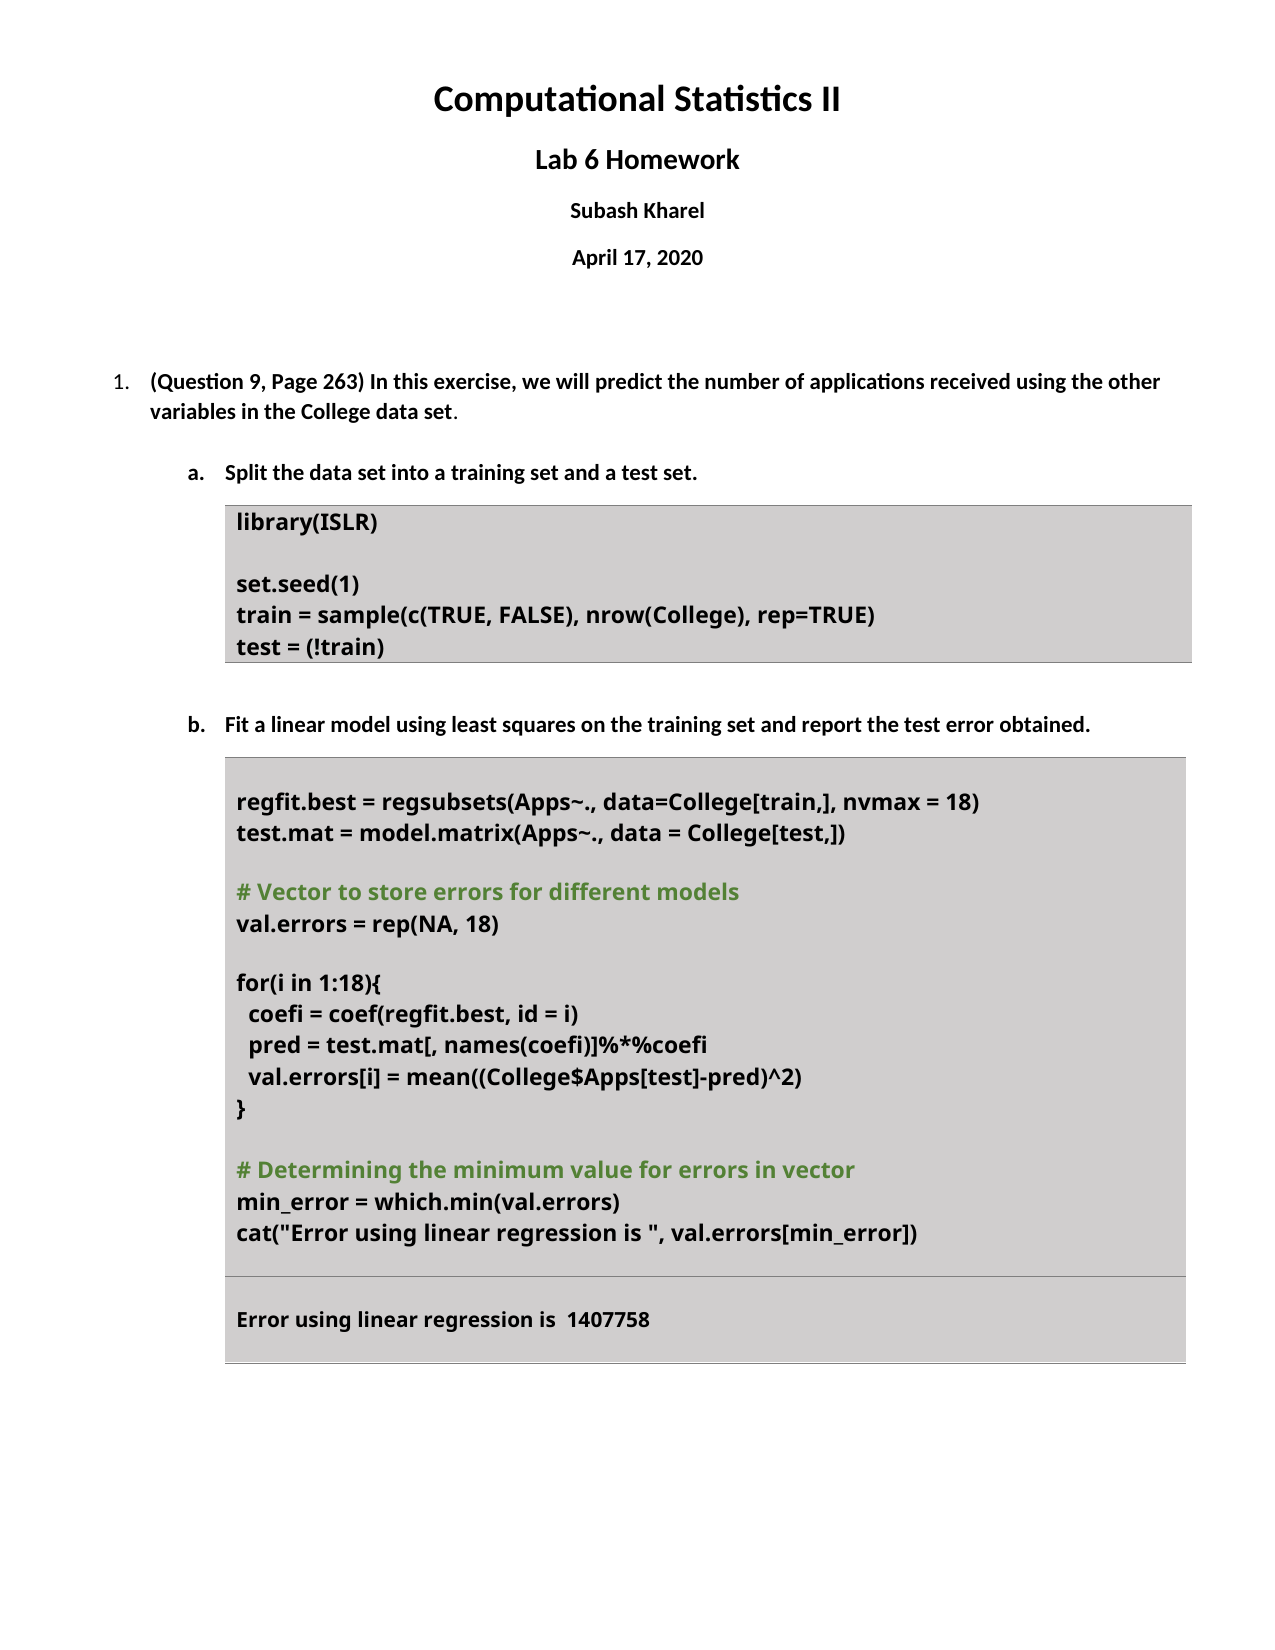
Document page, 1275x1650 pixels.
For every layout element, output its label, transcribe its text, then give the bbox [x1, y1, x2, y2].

list (Question 9, Page 263) In this exercise, we will predict the number of applications received using the other variables in the College data set. [112, 367, 1200, 456]
list Split the data set into a training set and a test set. [187, 458, 1200, 486]
table_header regfit.best = regsubsets(Apps~., data=College[train,], nvmax = 18) test.mat = model.matrix(Apps~., data = College[test,]) # Vector to store errors for different models val.errors = rep(NA, 18) for(i in 1:18){ coefi = coef(regfit.best, id = i) pred = test.mat[, names(coefi)]%*%coefi val.errors[i] = mean((College$Apps[test]-pred)^2) } # Determining the minimum value for errors in vector min_error = which.min(val.errors) cat("Error using linear regression is ", val.errors[min_error]) [225, 758, 1186, 1276]
text April 17, 2020 [75, 243, 1200, 271]
table_cell Error using linear regression is 1407758 [225, 1277, 1186, 1362]
text Computational Statistics II [75, 75, 1200, 121]
list Fit a linear model using least squares on the training set and report the test error obtained. [187, 710, 1200, 738]
table_header library(ISLR) set.seed(1) train = sample(c(TRUE, FALSE), nrow(College), rep=TRUE) test = (!train) [225, 506, 1192, 662]
text Lab 6 Homework [75, 141, 1200, 177]
text Subash Kharel [75, 196, 1200, 224]
